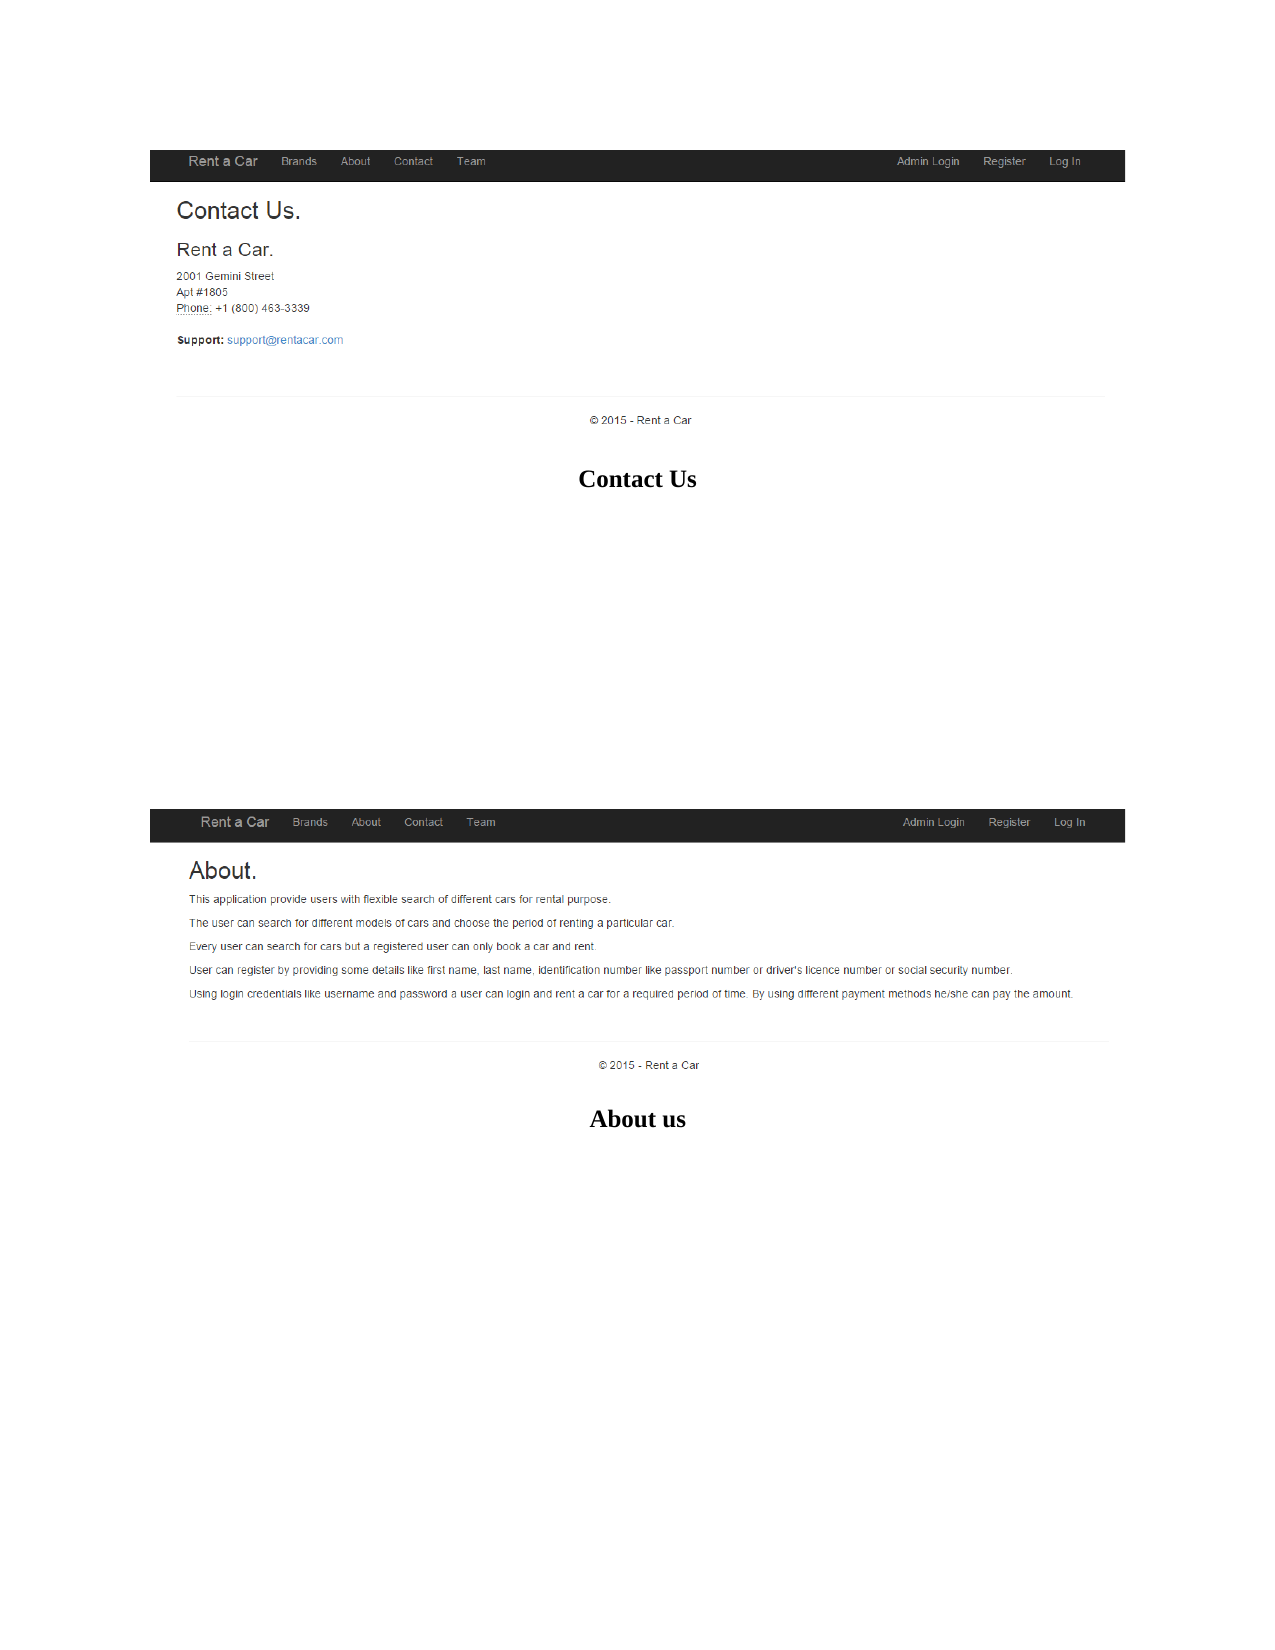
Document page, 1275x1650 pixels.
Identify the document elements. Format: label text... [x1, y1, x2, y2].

picture [150, 150, 1125, 451]
picture [150, 809, 1125, 1090]
text About us [150, 1104, 1125, 1133]
text Contact Us [150, 464, 1125, 493]
